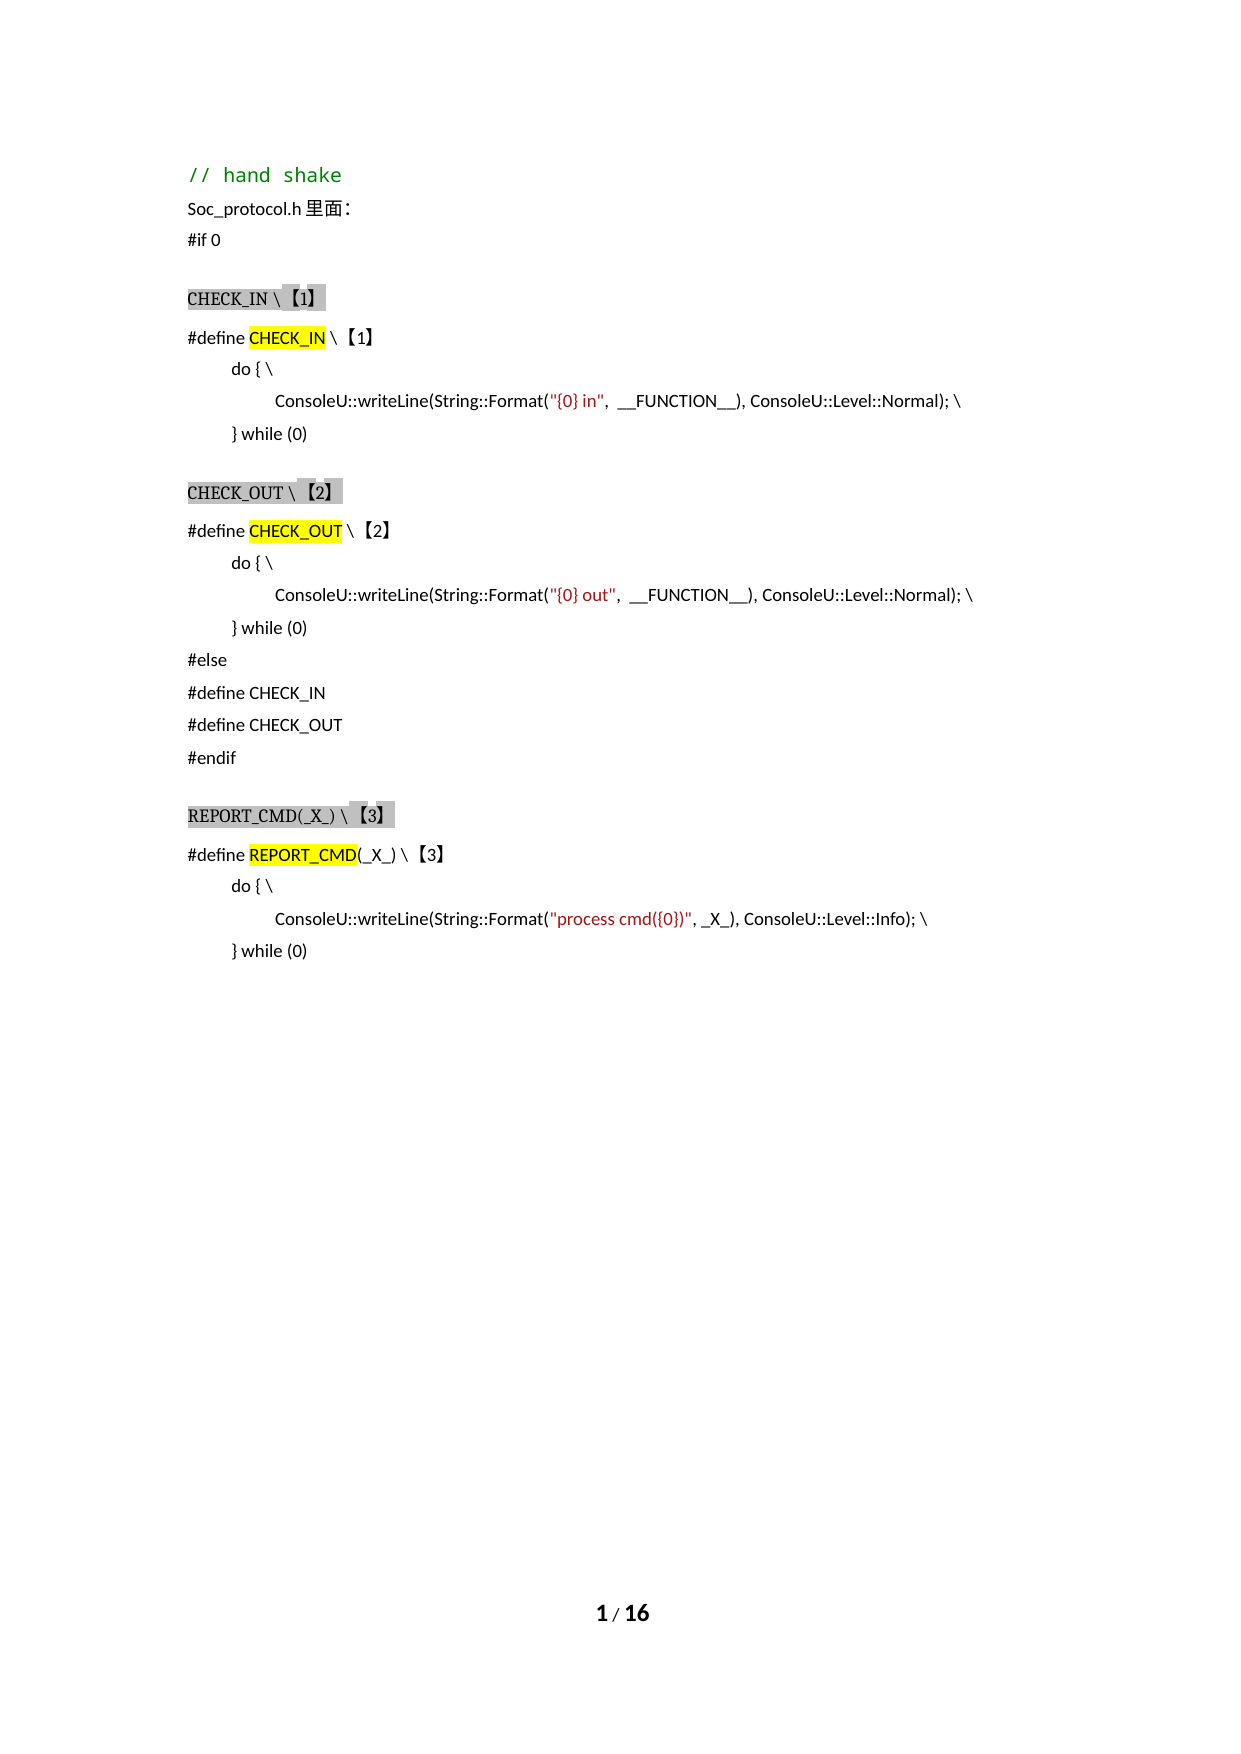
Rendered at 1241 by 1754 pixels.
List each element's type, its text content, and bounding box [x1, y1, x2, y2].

title CHECK_OUT \【2】 [187, 475, 1053, 507]
text #define CHECK_IN [187, 676, 1053, 708]
text do { \ [187, 546, 1053, 578]
text do { \ [187, 352, 1053, 385]
title CHECK_IN \【1】 [187, 281, 1053, 313]
text do { \ [187, 870, 1053, 902]
text } while (0) [187, 935, 1053, 967]
text ConsoleU::writeLine(String::Format("{0} in", __FUNCTION__), ConsoleU::Level::Normal); \ [187, 385, 1053, 417]
title REPORT_CMD(_X_) \【3】 [187, 798, 1053, 831]
text } while (0) [187, 417, 1053, 450]
text } while (0) [187, 611, 1053, 643]
text #define CHECK_OUT \【2】 [187, 513, 1053, 546]
text #define REPORT_CMD(_X_) \【3】 [187, 837, 1053, 870]
text Soc_protocol.h里面： [187, 191, 1053, 223]
text // hand shake [187, 158, 1053, 191]
text #endif [187, 741, 1053, 773]
text #if 0 [187, 223, 1053, 256]
text ConsoleU::writeLine(String::Format("process cmd({0})", _X_), ConsoleU::Level::Info); \ [187, 902, 1053, 935]
text ConsoleU::writeLine(String::Format("{0} out", __FUNCTION__), ConsoleU::Level::Normal); \ [187, 578, 1053, 611]
text #define CHECK_IN \【1】 [187, 320, 1053, 352]
text #else [187, 643, 1053, 676]
text #define CHECK_OUT [187, 708, 1053, 741]
